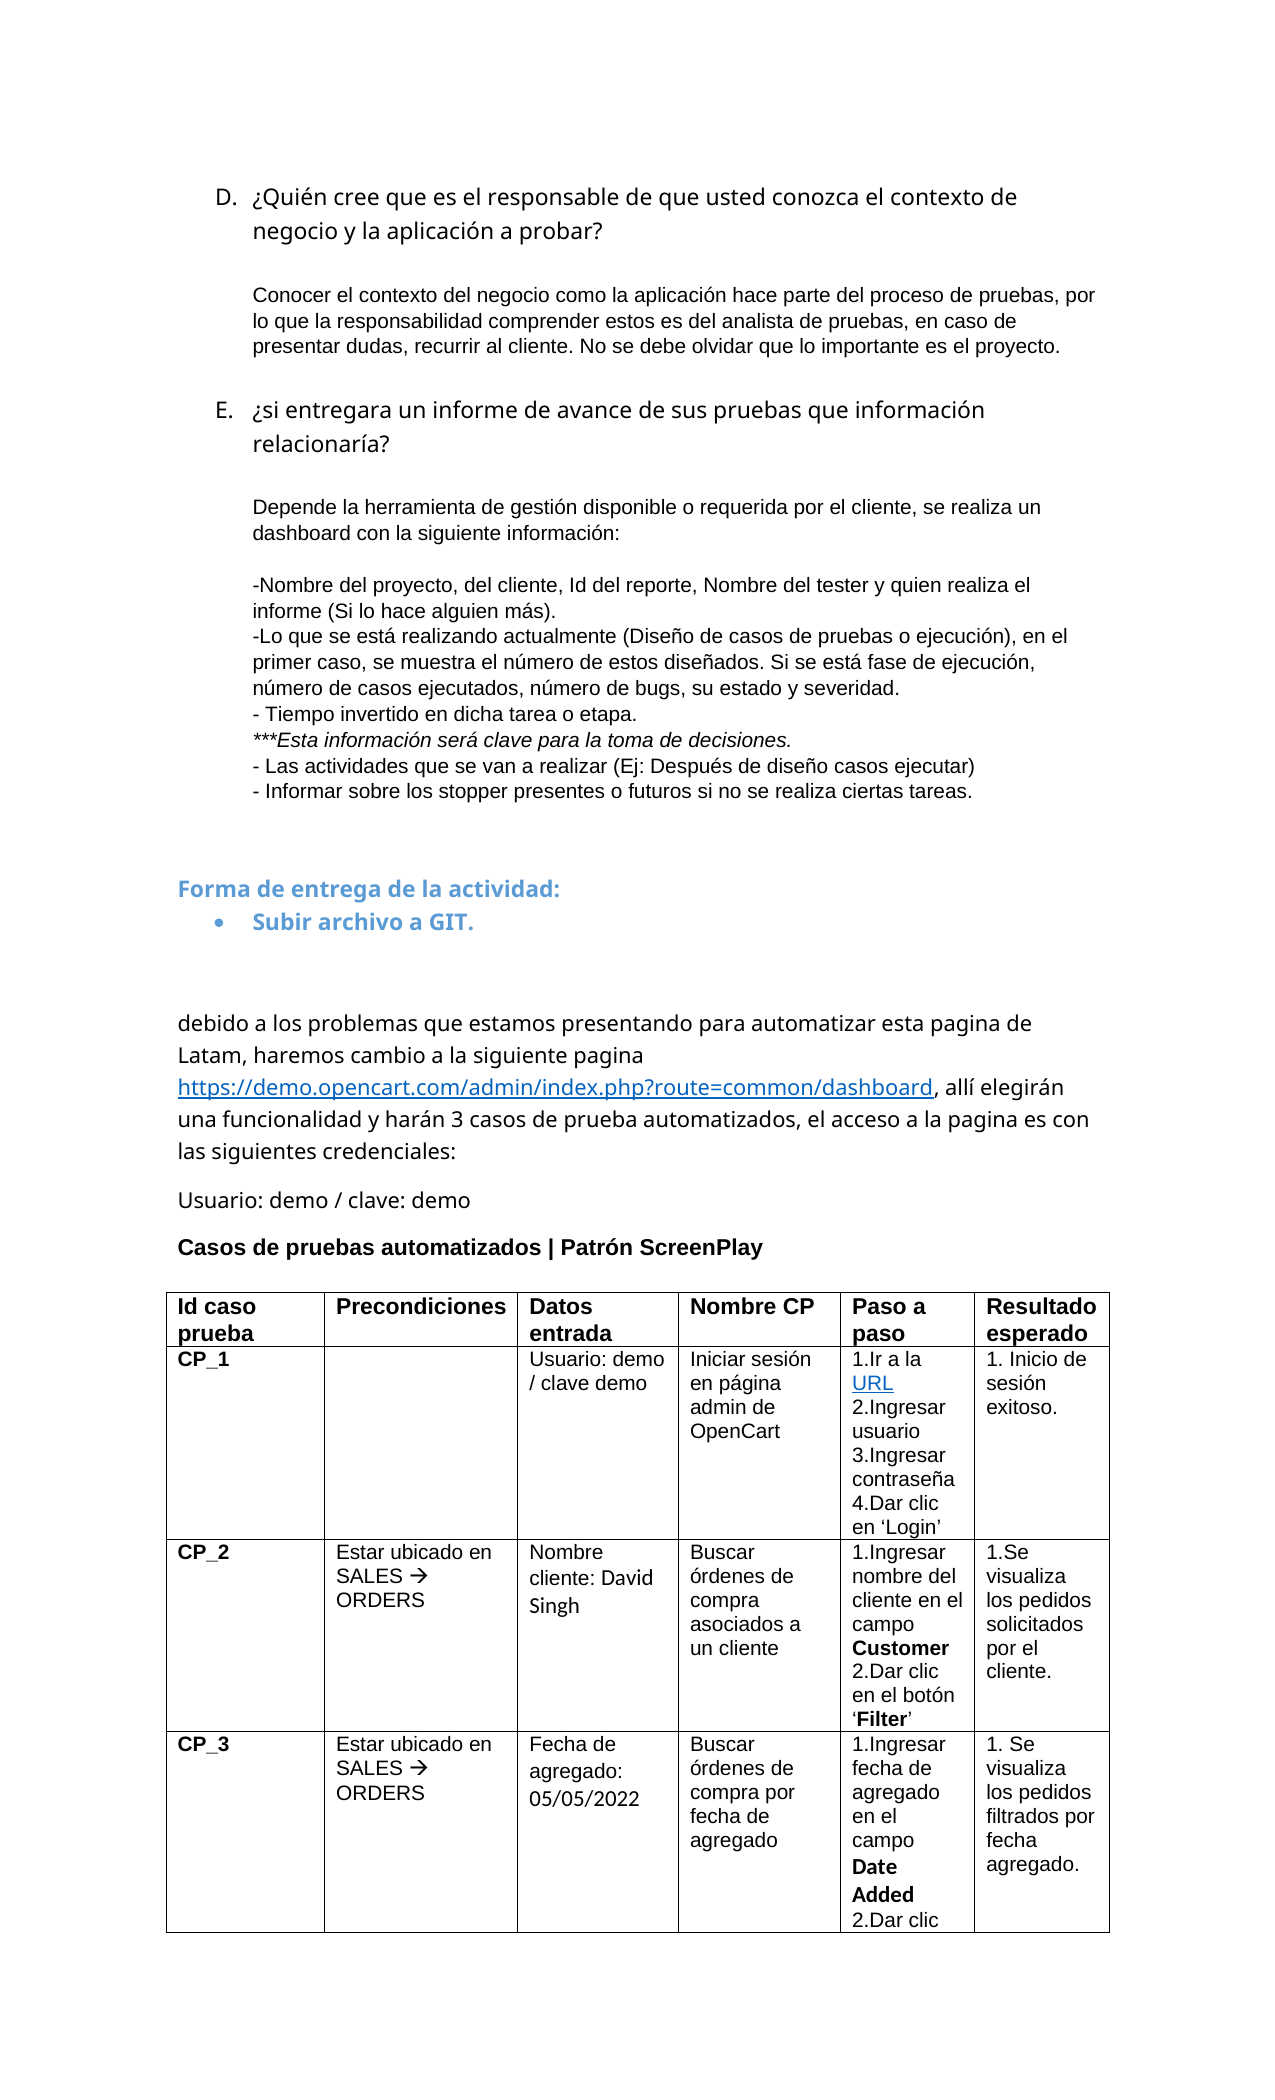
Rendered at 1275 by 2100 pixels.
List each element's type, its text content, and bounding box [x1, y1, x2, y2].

list Conocer el contexto del negocio como la aplicación hace parte del proceso de pruebas, por lo que la responsabilidad comprender estos es del analista de pruebas, en caso de presentar dudas, recurrir al cliente. No se debe olvidar que lo importante es el proyecto. [252, 283, 1098, 358]
table_cell 1.Ingresar nombre del cliente en el campo Customer 2.Dar clic en el botón ‘Filter’ [841, 1540, 974, 1731]
table_cell 1. Inicio de sesión exitoso. [975, 1347, 1109, 1538]
text debido a los problemas que estamos presentando para automatizar esta pagina de Latam, haremos cambio a la siguiente pagina https://demo.opencart.com/admin/index.php?route=common/dashboard, allí elegirán una funcionalidad y harán 3 casos de prueba automatizados, el acceso a la pagina es con las siguientes credenciales: [177, 1008, 1098, 1166]
list - Informar sobre los stopper presentes o futuros si no se realiza ciertas tareas. [252, 779, 1098, 803]
list -Nombre del proyecto, del cliente, Id del reporte, Nombre del tester y quien realiza el informe (Si lo hace alguien más). [252, 573, 1098, 622]
text Casos de pruebas automatizados | Patrón ScreenPlay [177, 1233, 1098, 1260]
table_cell Usuario: demo / clave demo [518, 1347, 678, 1538]
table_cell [679, 1732, 840, 1932]
table_cell 1.Se visualiza los pedidos solicitados por el cliente. [975, 1540, 1109, 1731]
table_header Id caso prueba [167, 1293, 324, 1346]
list - Tiempo invertido en dicha tarea o etapa. [252, 702, 1098, 726]
table_header Nombre CP [679, 1293, 840, 1346]
table_cell CP_2 [167, 1540, 324, 1731]
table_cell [975, 1732, 1109, 1932]
list ¿si entregara un informe de avance de sus pruebas que información relacionaría? [215, 394, 1098, 459]
table_cell [325, 1347, 517, 1538]
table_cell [325, 1732, 517, 1932]
table_header Precondiciones [325, 1293, 517, 1346]
list - Las actividades que se van a realizar (Ej: Después de diseño casos ejecutar) [252, 753, 1098, 777]
list Subir archivo a GIT. [215, 906, 1098, 938]
table_cell Nombre cliente: David Singh [518, 1540, 678, 1731]
table_cell 1.Ir a la URL 2.Ingresar usuario 3.Ingresar contraseña 4.Dar clic en ‘Login’ [841, 1347, 974, 1538]
table_header Datos entrada [518, 1293, 678, 1346]
table_header Paso a paso [841, 1293, 974, 1346]
list -Lo que se está realizando actualmente (Diseño de casos de pruebas o ejecución), en el primer caso, se muestra el número de estos diseñados. Si se está fase de ejecución, número de casos ejecutados, número de bugs, su estado y severidad. [252, 624, 1098, 700]
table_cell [841, 1732, 974, 1932]
table_cell Estar ubicado en SALES ORDERS [325, 1540, 517, 1731]
text Forma de entrega de la actividad: [177, 873, 1098, 904]
list ¿Quién cree que es el responsable de que usted conozca el contexto de negocio y la aplicación a probar? [215, 181, 1098, 246]
table_cell Buscar órdenes de compra asociados a un cliente [679, 1540, 840, 1731]
text Usuario: demo / clave: demo [177, 1185, 1098, 1214]
table_cell CP_3 [167, 1732, 324, 1932]
table_header Resultado esperado [975, 1293, 1109, 1346]
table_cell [518, 1732, 678, 1932]
table_cell Iniciar sesión en página admin de OpenCart [679, 1347, 840, 1538]
table_cell CP_1 [167, 1347, 324, 1538]
list ***Esta información será clave para la toma de decisiones. [252, 728, 1098, 752]
list Depende la herramienta de gestión disponible o requerida por el cliente, se realiza un dashboard con la siguiente información: [252, 495, 1098, 545]
